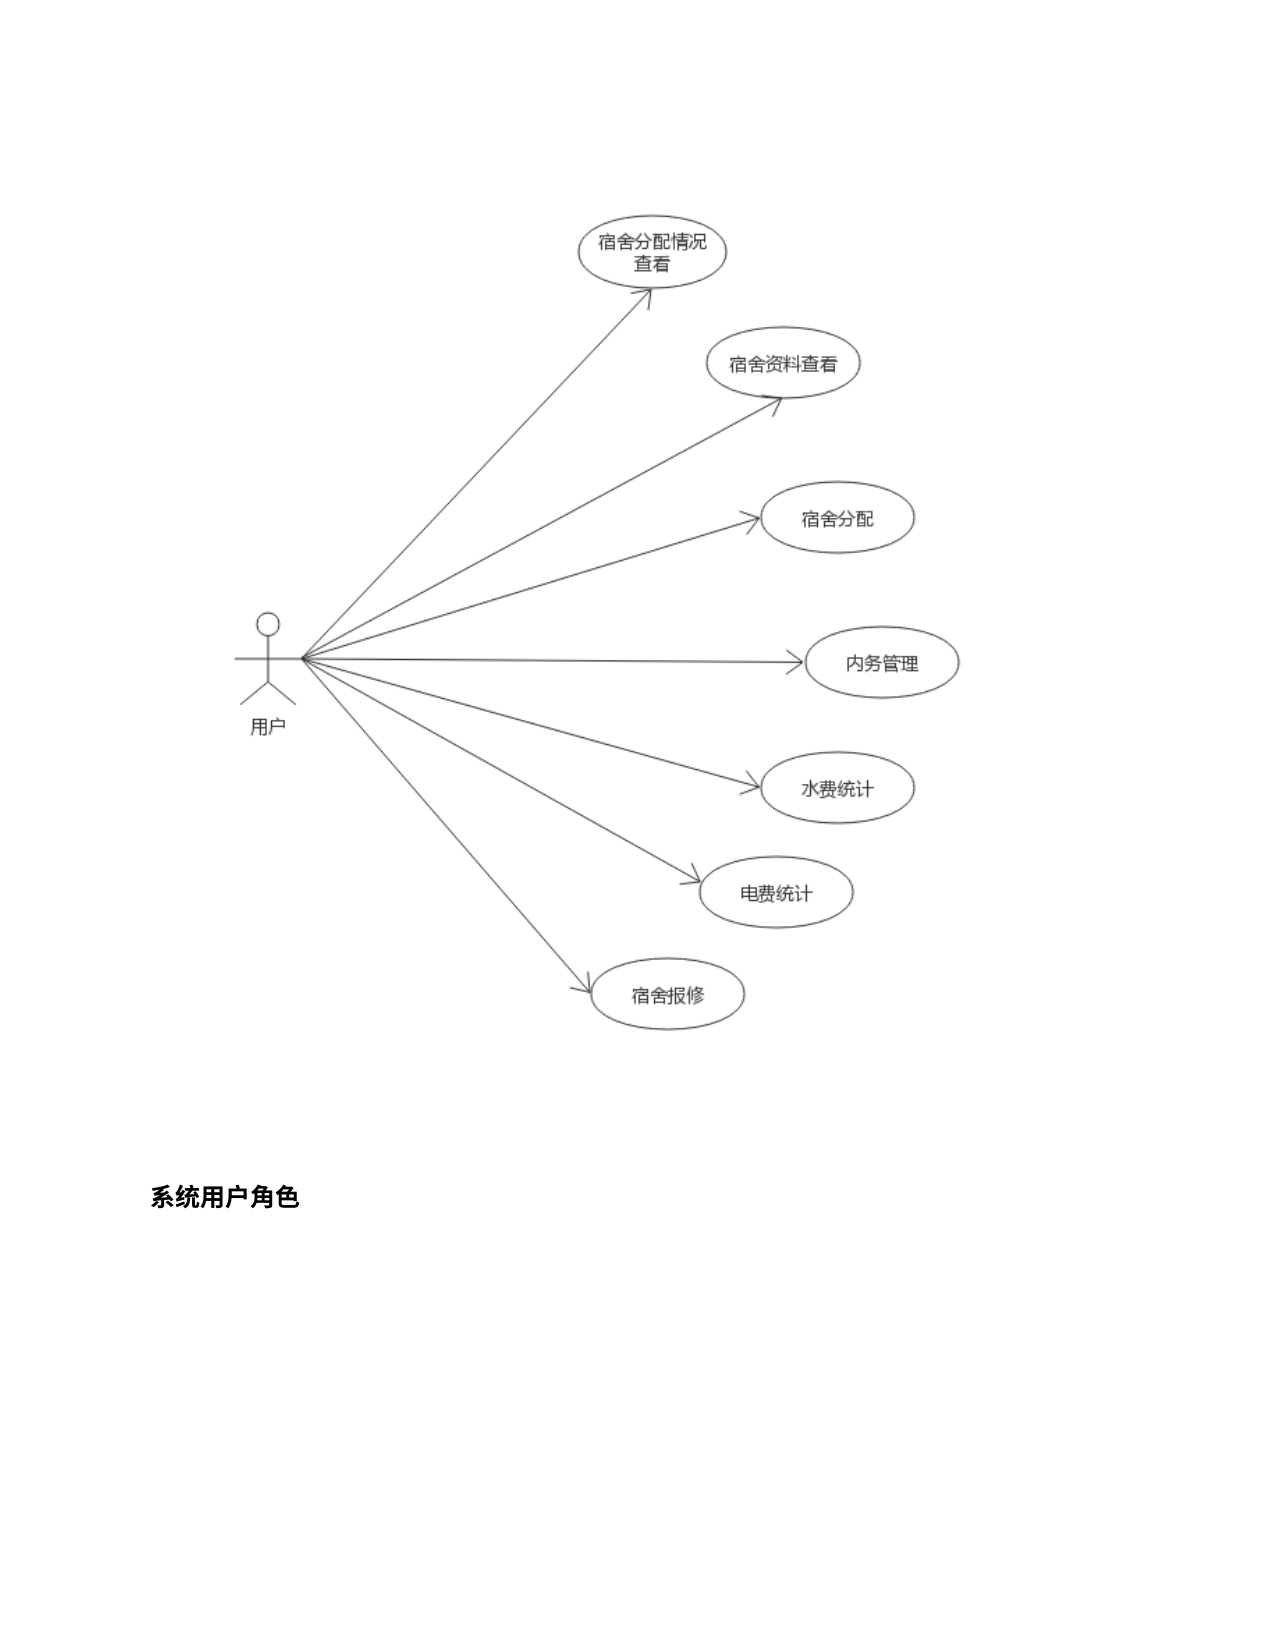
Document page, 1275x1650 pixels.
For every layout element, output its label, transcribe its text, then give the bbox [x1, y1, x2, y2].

picture [168, 150, 1044, 1116]
text 系统用户角色 [150, 1184, 1125, 1212]
